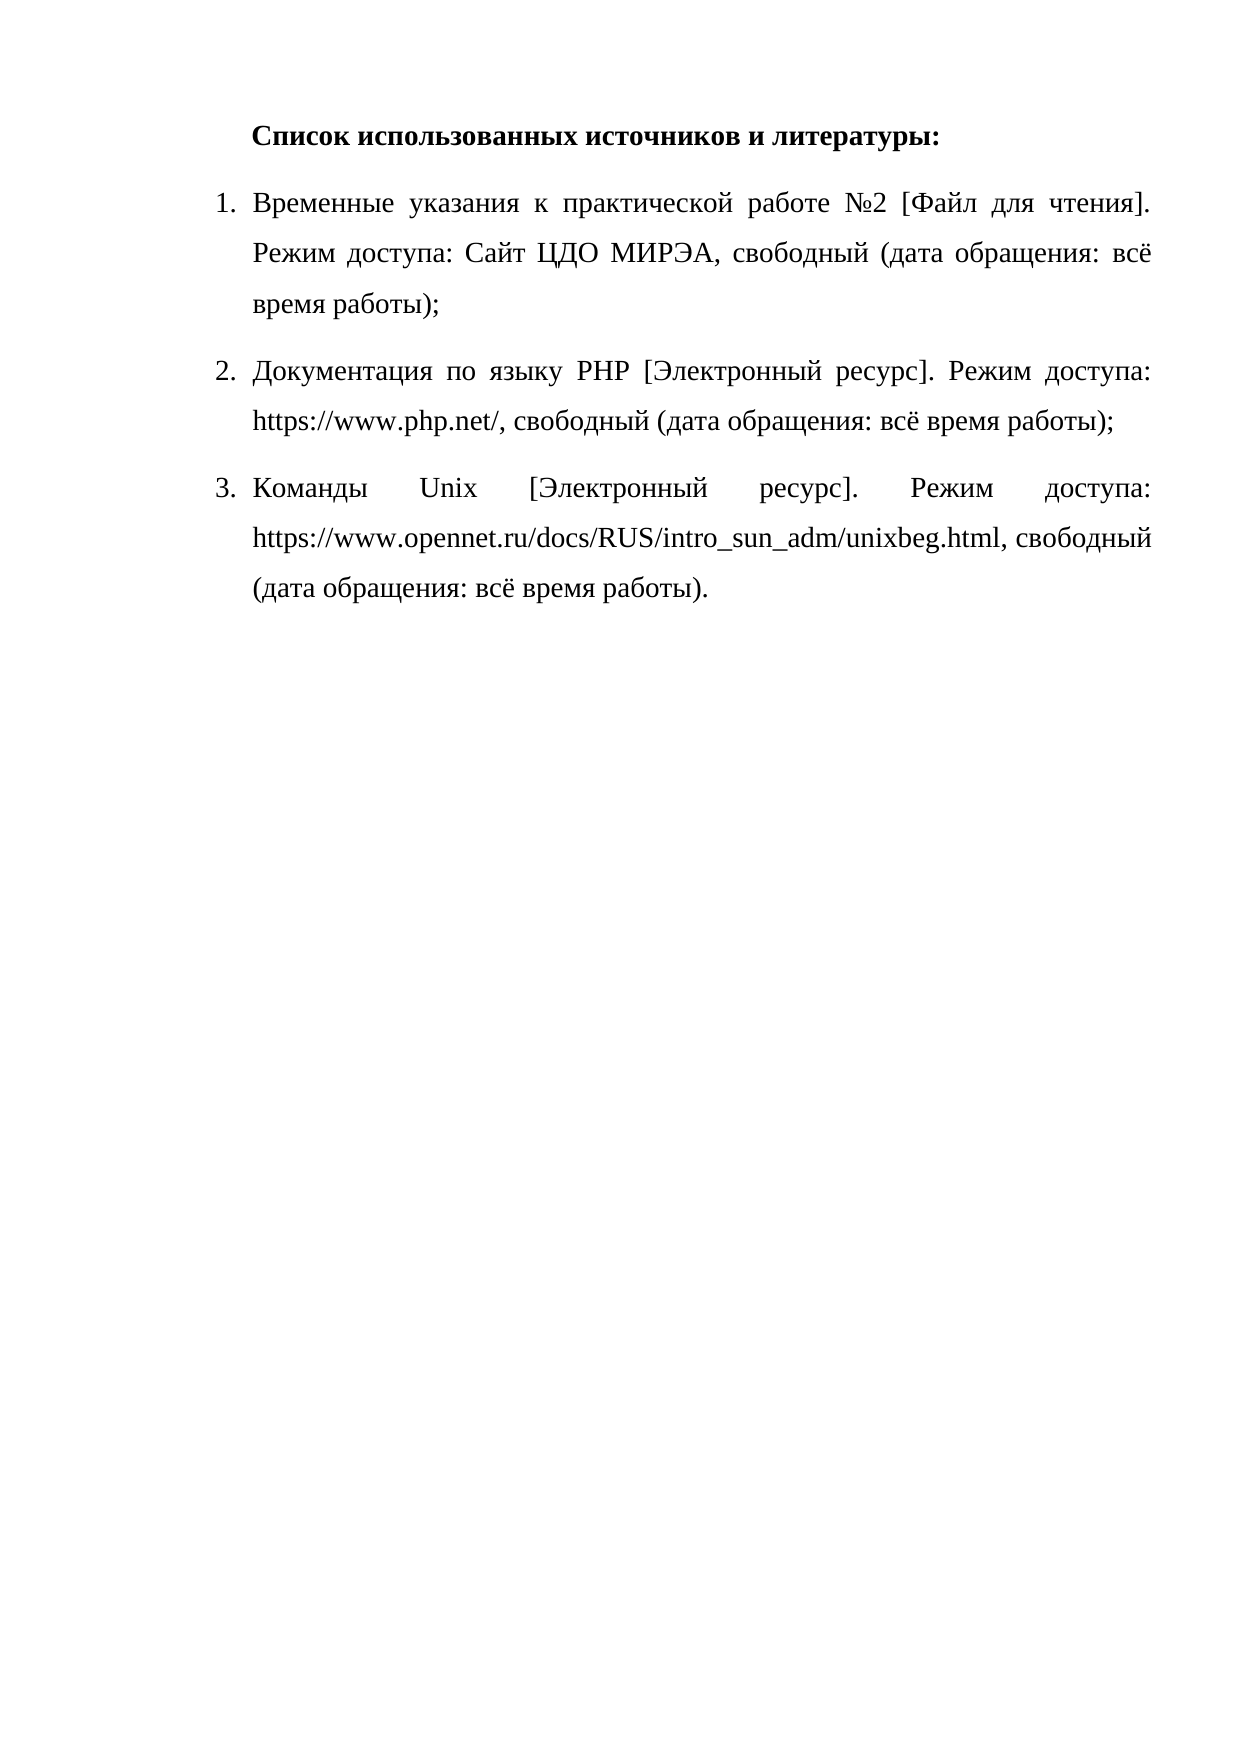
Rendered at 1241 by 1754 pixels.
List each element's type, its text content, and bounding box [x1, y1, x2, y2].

text Список использованных источников и литературы: [177, 118, 1152, 152]
list Документация по языку PHP [Электронный ресурс]. Режим доступа: https://www.php.net/, свободный (дата обращения: всё время работы); [215, 353, 1152, 437]
list Временные указания к практической работе №2 [Файл для чтения]. Режим доступа: Сайт ЦДО МИРЭА, свободный (дата обращения: всё время работы); [215, 185, 1152, 319]
list Команды Unix [Электронный ресурс]. Режим доступа: https://www.opennet.ru/docs/RUS/intro_sun_adm/unixbeg.html, свободный (дата обращения: всё время работы). [215, 470, 1152, 604]
